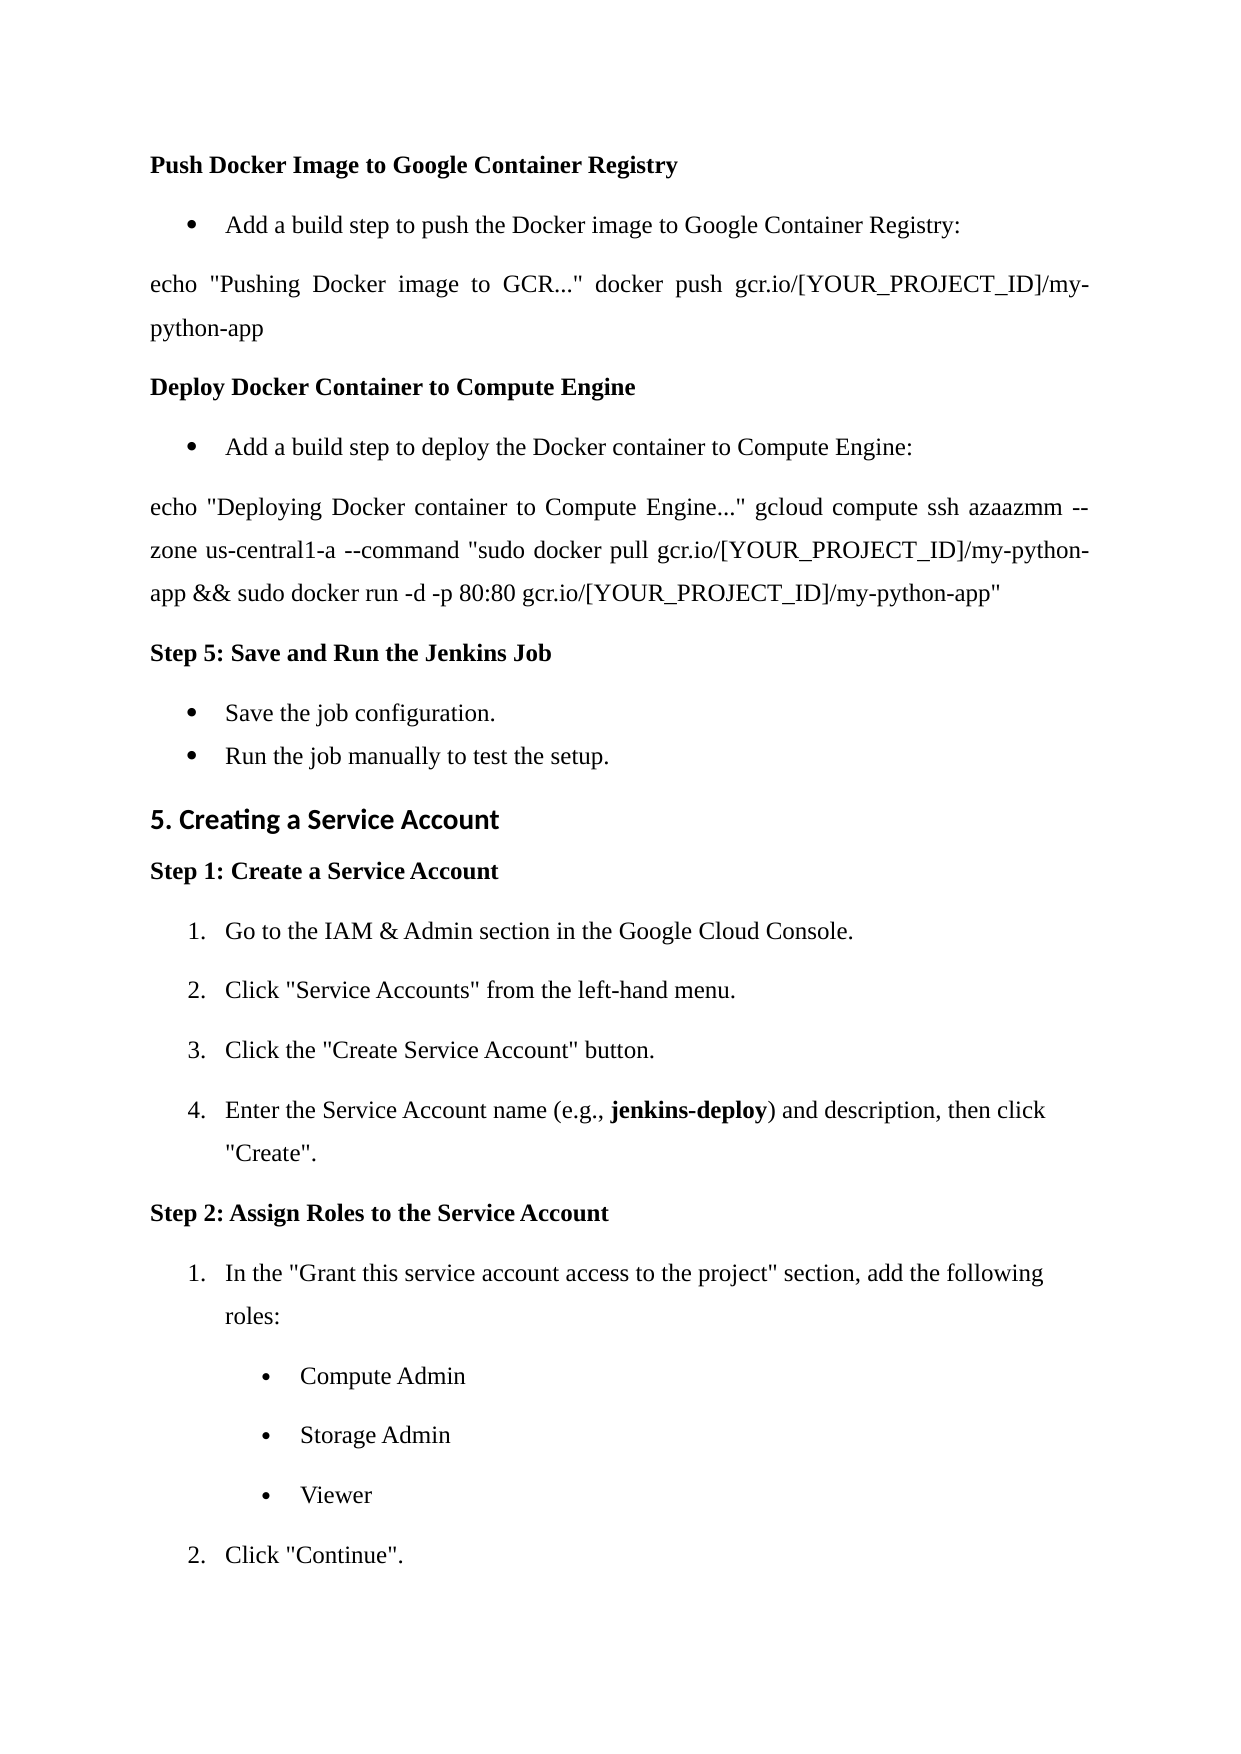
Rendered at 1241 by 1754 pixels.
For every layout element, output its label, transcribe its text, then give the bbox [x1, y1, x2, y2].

text echo "Deploying Docker container to Compute Engine..." gcloud compute ssh azaazmm --zone us-central1-a --command "sudo docker pull gcr.io/[YOUR_PROJECT_ID]/my-python-app && sudo docker run -d -p 80:80 gcr.io/[YOUR_PROJECT_ID]/my-python-app" [150, 492, 1090, 607]
list Enter the Service Account name (e.g., jenkins-deploy) and description, then click "Create". [187, 1095, 1090, 1167]
list Viewer [262, 1480, 1090, 1509]
list Click "Continue". [187, 1540, 1090, 1569]
text echo "Pushing Docker image to GCR..." docker push gcr.io/[YOUR_PROJECT_ID]/my-python-app [150, 269, 1090, 341]
text Step 5: Save and Run the Jenkins Job [150, 638, 1090, 667]
list Storage Admin [262, 1421, 1090, 1449]
list Run the job manually to test the setup. [187, 741, 1090, 770]
list Go to the IAM & Admin section in the Google Cloud Console. [187, 916, 1090, 944]
list Add a build step to deploy the Docker container to Compute Engine: [187, 432, 1090, 461]
list Click the "Create Service Account" button. [187, 1035, 1090, 1064]
list Click "Service Accounts" from the left-hand menu. [187, 976, 1090, 1004]
text 5. Creating a Service Account [150, 801, 1090, 836]
text Push Docker Image to Google Container Registry [150, 150, 1090, 179]
list Compute Admin [262, 1361, 1090, 1389]
text Step 2: Assign Roles to the Service Account [150, 1198, 1090, 1227]
text Deploy Docker Container to Compute Engine [150, 372, 1090, 401]
list Add a build step to push the Docker image to Google Container Registry: [187, 210, 1090, 238]
text Step 1: Create a Service Account [150, 856, 1090, 885]
list Save the job configuration. [187, 698, 1090, 727]
list In the "Grant this service account access to the project" section, add the following roles: [187, 1258, 1090, 1330]
